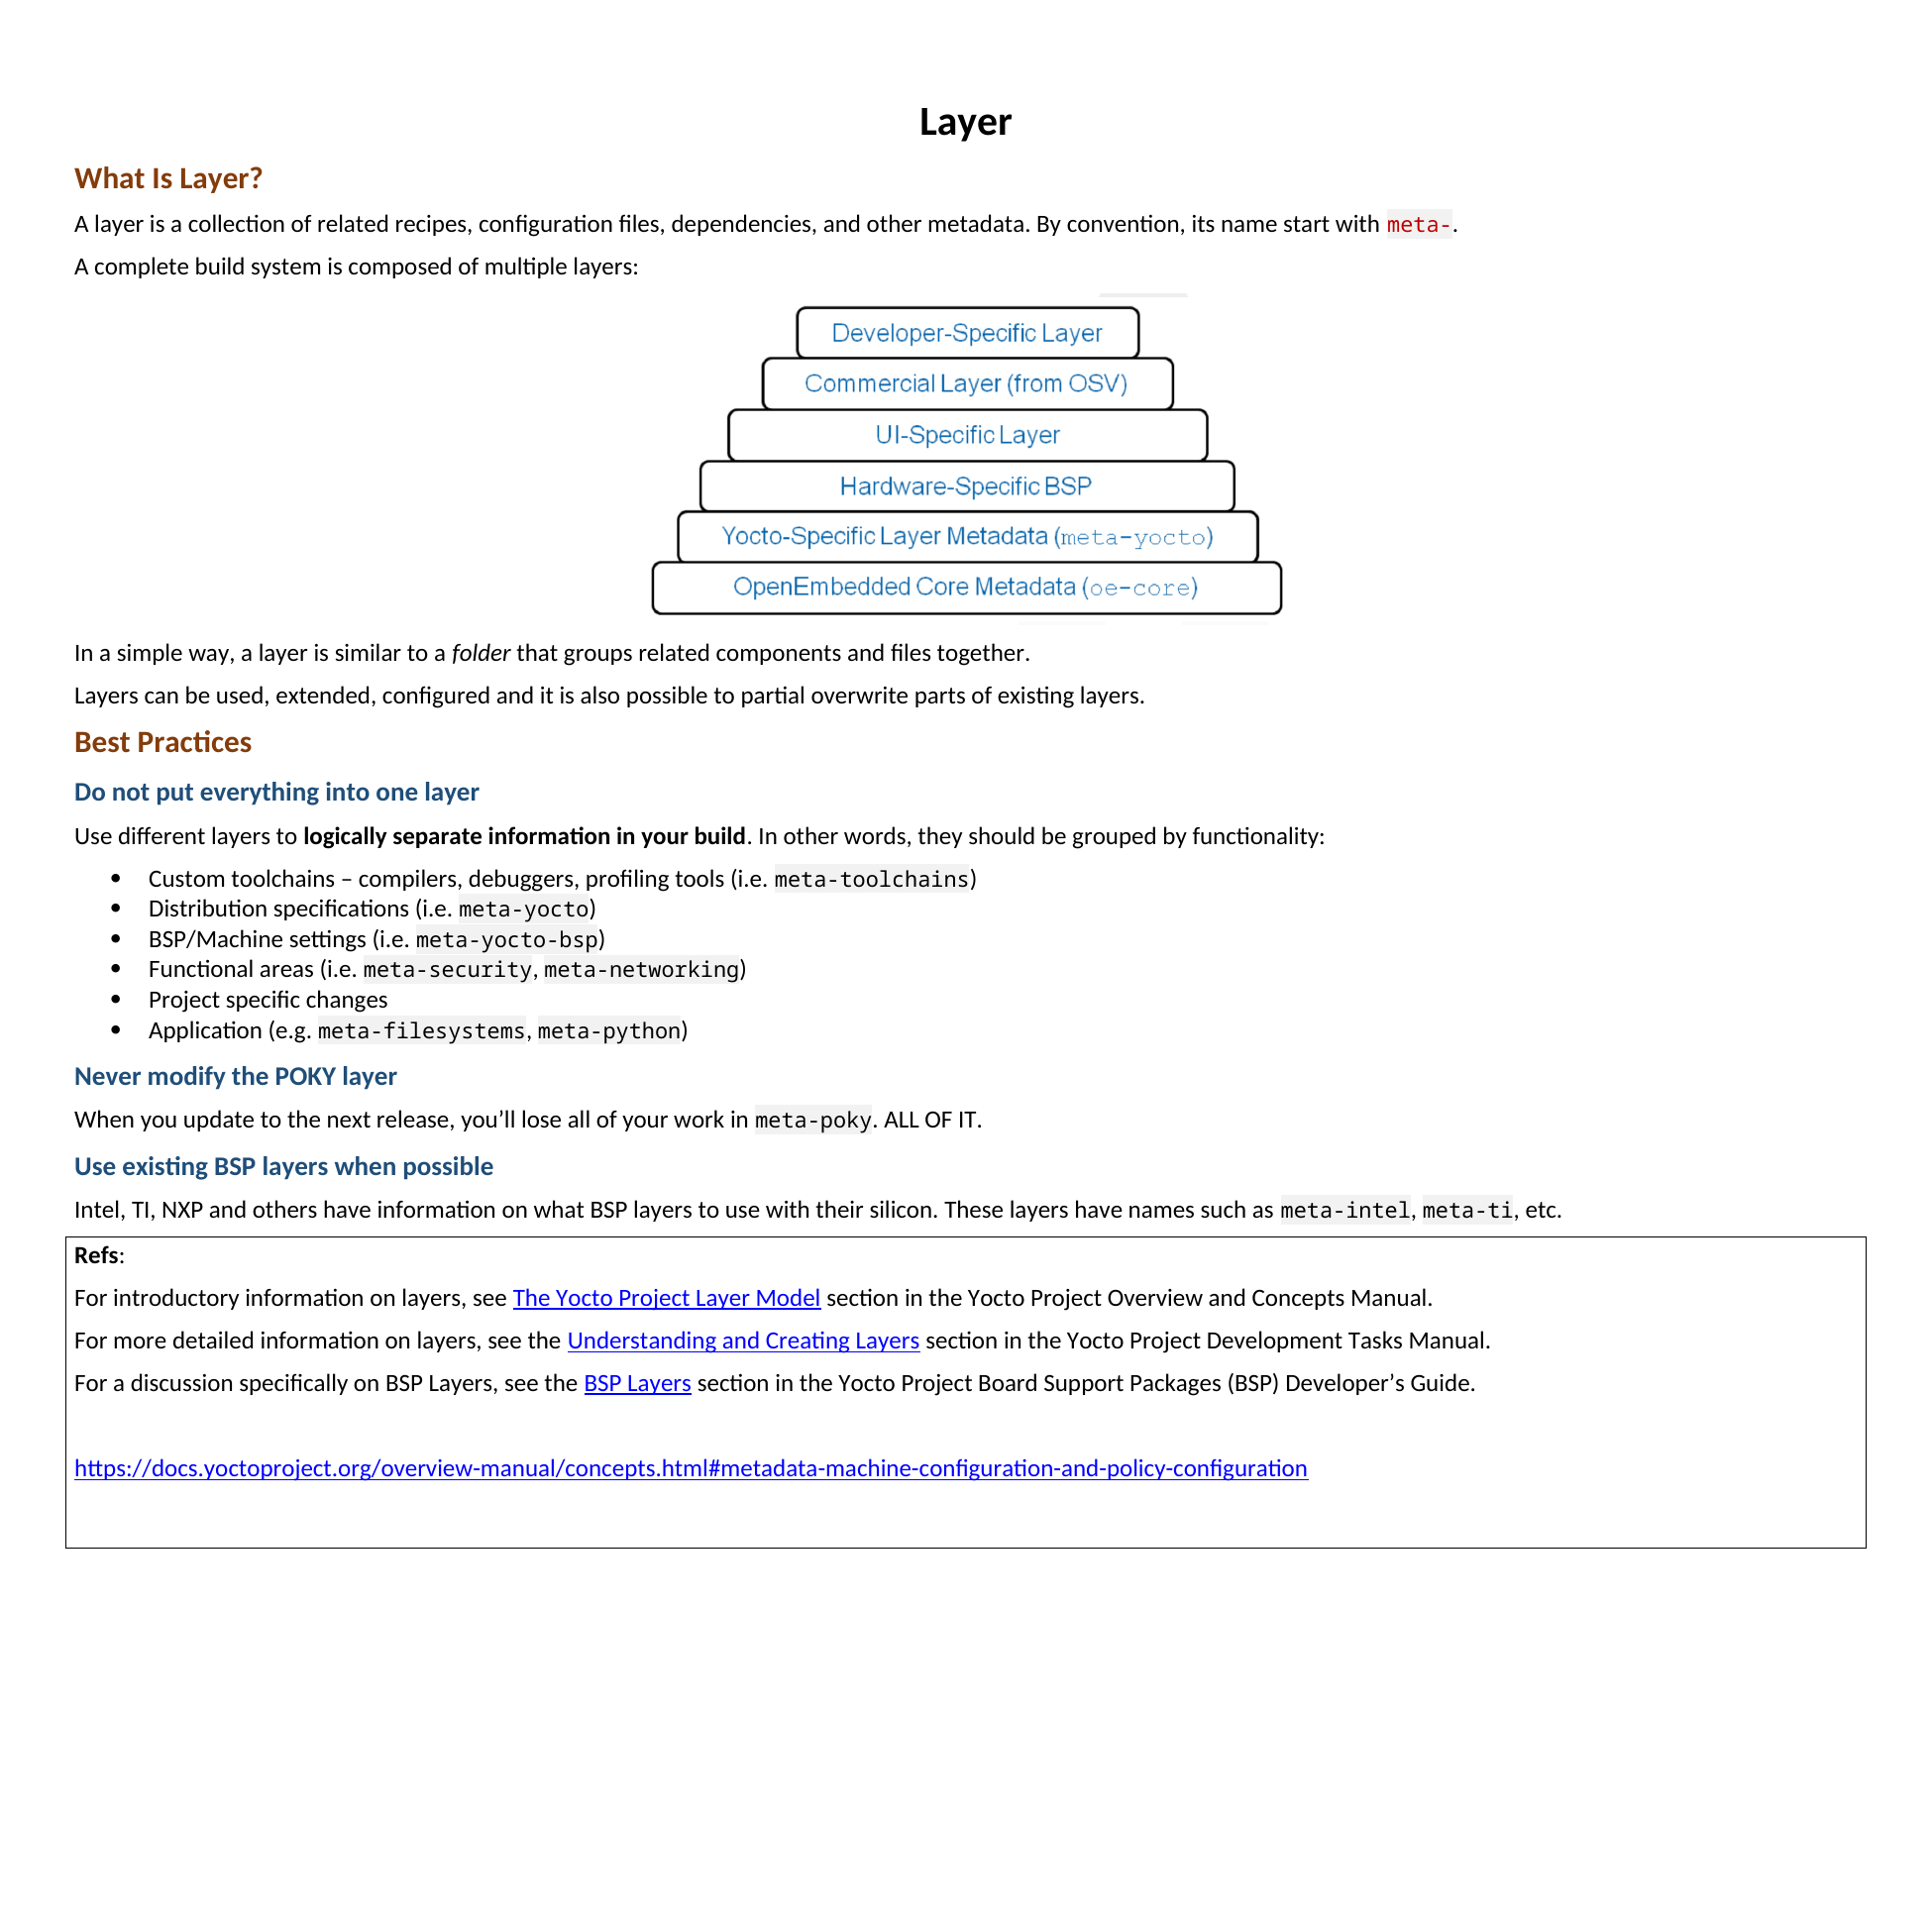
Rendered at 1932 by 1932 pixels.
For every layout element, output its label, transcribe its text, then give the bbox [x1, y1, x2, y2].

text Intel, TI, NXP and others have information on what BSP layers to use with their silicon. These layers have names such as meta-intel, meta-ti, etc. [74, 1194, 1858, 1225]
text In a simple way, a layer is similar to a folder that groups related components and files together. [74, 637, 1858, 668]
picture [643, 293, 1290, 625]
text When you update to the next release, you’ll lose all of your work in meta-poky. ALL OF IT. [74, 1104, 1858, 1134]
text Use different layers to logically separate information in your build. In other words, they should be grouped by functionality: [74, 820, 1858, 850]
subtitle Layer [74, 95, 1858, 146]
text For more detailed information on layers, see the Understanding and Creating Layers section in the Yocto Project Development Tasks Manual. [66, 1322, 1866, 1355]
subtitle Do not put everything into one layer [74, 775, 1858, 807]
text Layers can be used, extended, configured and it is also possible to partial overwrite parts of existing layers. [74, 680, 1858, 710]
text A complete build system is composed of multiple layers: [74, 251, 1858, 281]
list Application (e.g. meta-filesystems, meta-python) [111, 1015, 1858, 1044]
subtitle Use existing BSP layers when possible [74, 1149, 1858, 1182]
subtitle What Is Layer? [74, 159, 1858, 196]
text Refs: [66, 1237, 1866, 1270]
text For introductory information on layers, see The Yocto Project Layer Model section in the Yocto Project Overview and Concepts Manual. [66, 1279, 1866, 1313]
list Custom toolchains – compilers, debuggers, profiling tools (i.e. meta-toolchains) [111, 863, 1858, 893]
subtitle Best Practices [74, 722, 1858, 761]
list Functional areas (i.e. meta-security, meta-networking) [111, 954, 1858, 984]
list BSP/Machine settings (i.e. meta-yocto-bsp) [111, 923, 1858, 954]
text https://docs.yoctoproject.org/overview-manual/concepts.html#metadata-machine-configuration-and-policy-configuration [66, 1449, 1866, 1483]
text A layer is a collection of related recipes, configuration files, dependencies, and other metadata. By convention, its name start with meta-. [74, 208, 1858, 239]
list Project specific changes [111, 984, 1858, 1015]
subtitle Never modify the POKY layer [74, 1059, 1858, 1092]
list Distribution specifications (i.e. meta-yocto) [111, 893, 1858, 923]
text For a discussion specifically on BSP Layers, see the BSP Layers section in the Yocto Project Board Support Packages (BSP) Developer’s Guide. [66, 1364, 1866, 1398]
